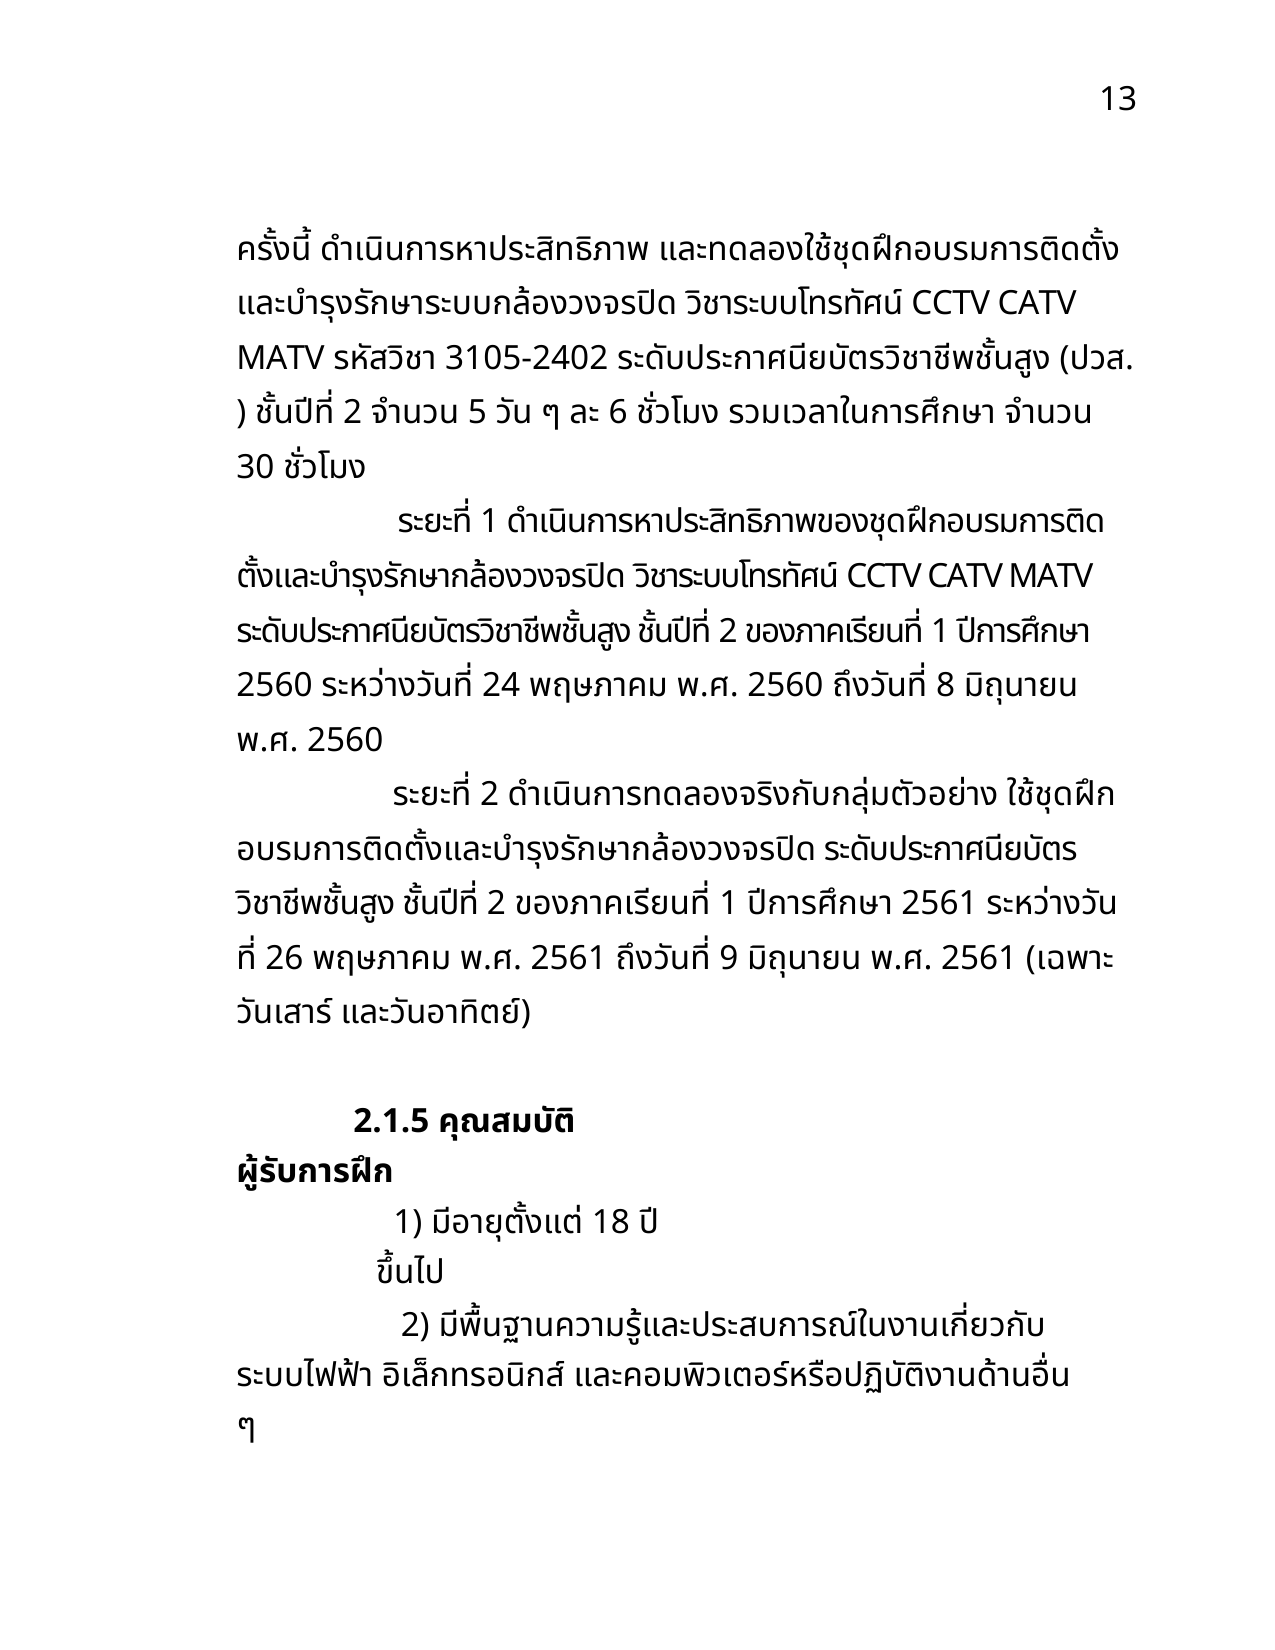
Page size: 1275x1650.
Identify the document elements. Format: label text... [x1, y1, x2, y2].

text ระยะที่ 2 ดำเนินการทดลองจริงกับกลุ่มตัวอย่าง ใช้ชุดฝึกอบรมการติดตั้งและบำรุงรักษากล้องวงจรปิด ระดับประกาศนียบัตรวิชาชีพชั้นสูง ชั้นปีที่ 2 ของภาคเรียนที่ 1 ปีการศึกษา 2561 ระหว่างวันที่ 26 พฤษภาคม พ.ศ. 2561 ถึงวันที่ 9 มิถุนายน พ.ศ. 2561 (เฉพาะวันเสาร์ และวันอาทิตย์) [236, 770, 1137, 1039]
text 2.1.5 คุณสมบัติผู้รับการฝึก [236, 1097, 615, 1198]
text ระยะที่ 1 ดำเนินการหาประสิทธิภาพของชุดฝึกอบรมการติดตั้งและบำรุงรักษากล้องวงจรปิด วิชาระบบโทรทัศน์ CCTV CATV MATV ระดับประกาศนียบัตรวิชาชีพชั้นสูง ชั้นปีที่ 2 ของภาคเรียนที่ 1 ปีการศึกษา 2560 ระหว่างวันที่ 24 พฤษภาคม พ.ศ. 2560 ถึงวันที่ 8 มิถุนายน พ.ศ. 2560 [236, 497, 1137, 766]
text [236, 224, 1137, 493]
text 2) มีพื้นฐานความรู้และประสบการณ์ในงานเกี่ยวกับระบบไฟฟ้า อิเล็กทรอนิกส์ และคอมพิวเตอร์หรือปฏิบัติงานด้านอื่น ๆ [236, 1300, 1107, 1452]
text 1) มีอายุตั้งแต่ 18 ปีขึ้นไป [376, 1198, 674, 1299]
